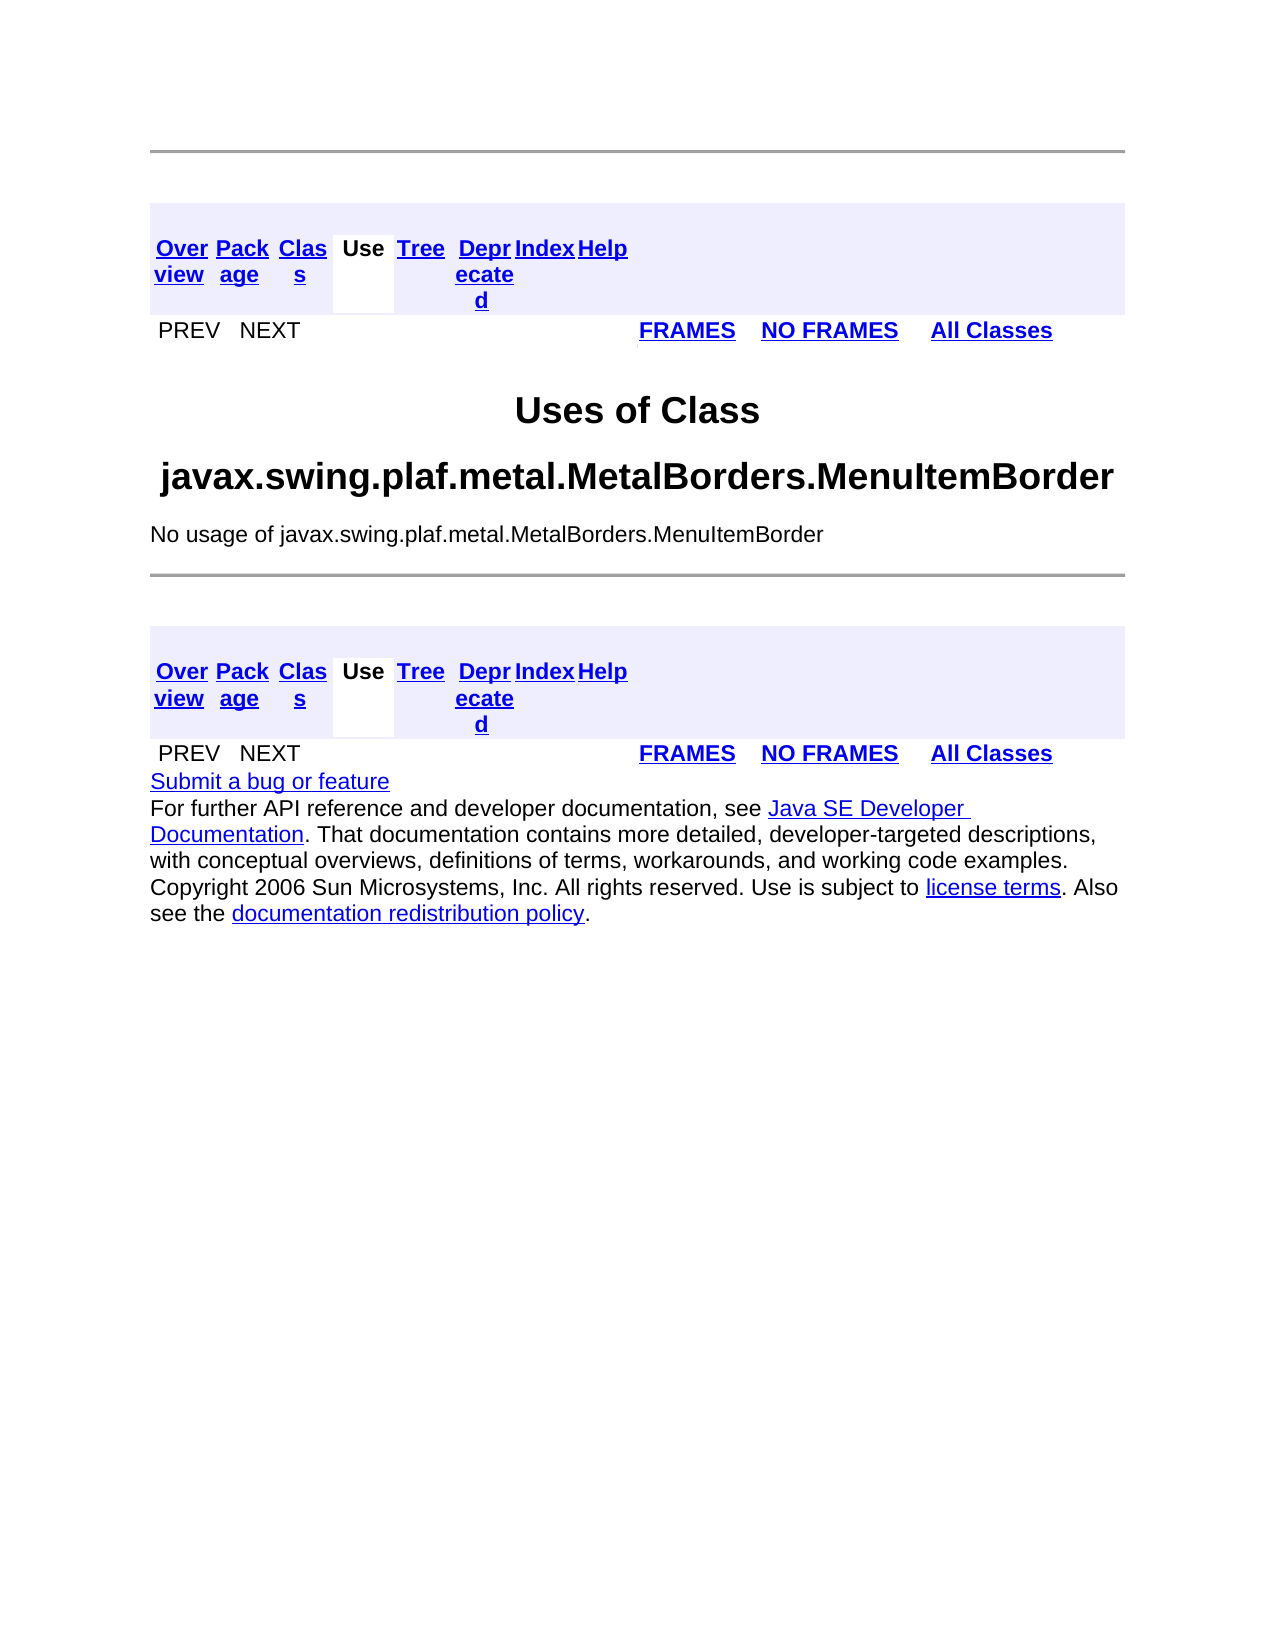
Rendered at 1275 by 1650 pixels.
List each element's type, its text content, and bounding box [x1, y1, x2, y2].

table_cell FRAMES NO FRAMES All Classes [638, 315, 1125, 345]
text For further API reference and developer documentation, see Java SE Developer Documentation. That documentation contains more detailed, developer-targeted descriptions, with conceptual overviews, definitions of terms, workarounds, and working code examples. [150, 795, 1125, 874]
text No usage of javax.swing.plaf.metal.MetalBorders.MenuItemBorder [150, 521, 1125, 547]
table_header [150, 626, 1125, 739]
text javax.swing.plaf.metal.MetalBorders.MenuItemBorder [150, 454, 1125, 497]
table_cell PREV NEXT [150, 739, 637, 768]
text Submit a bug or feature [150, 768, 1125, 795]
text Copyright 2006 Sun Microsystems, Inc. All rights reserved. Use is subject to license terms. Also see the documentation redistribution policy. [150, 874, 1125, 926]
table_cell FRAMES NO FRAMES All Classes [638, 739, 1125, 768]
text Uses of Class [150, 388, 1125, 431]
table_cell PREV NEXT [150, 315, 637, 345]
table_header [150, 203, 1125, 315]
